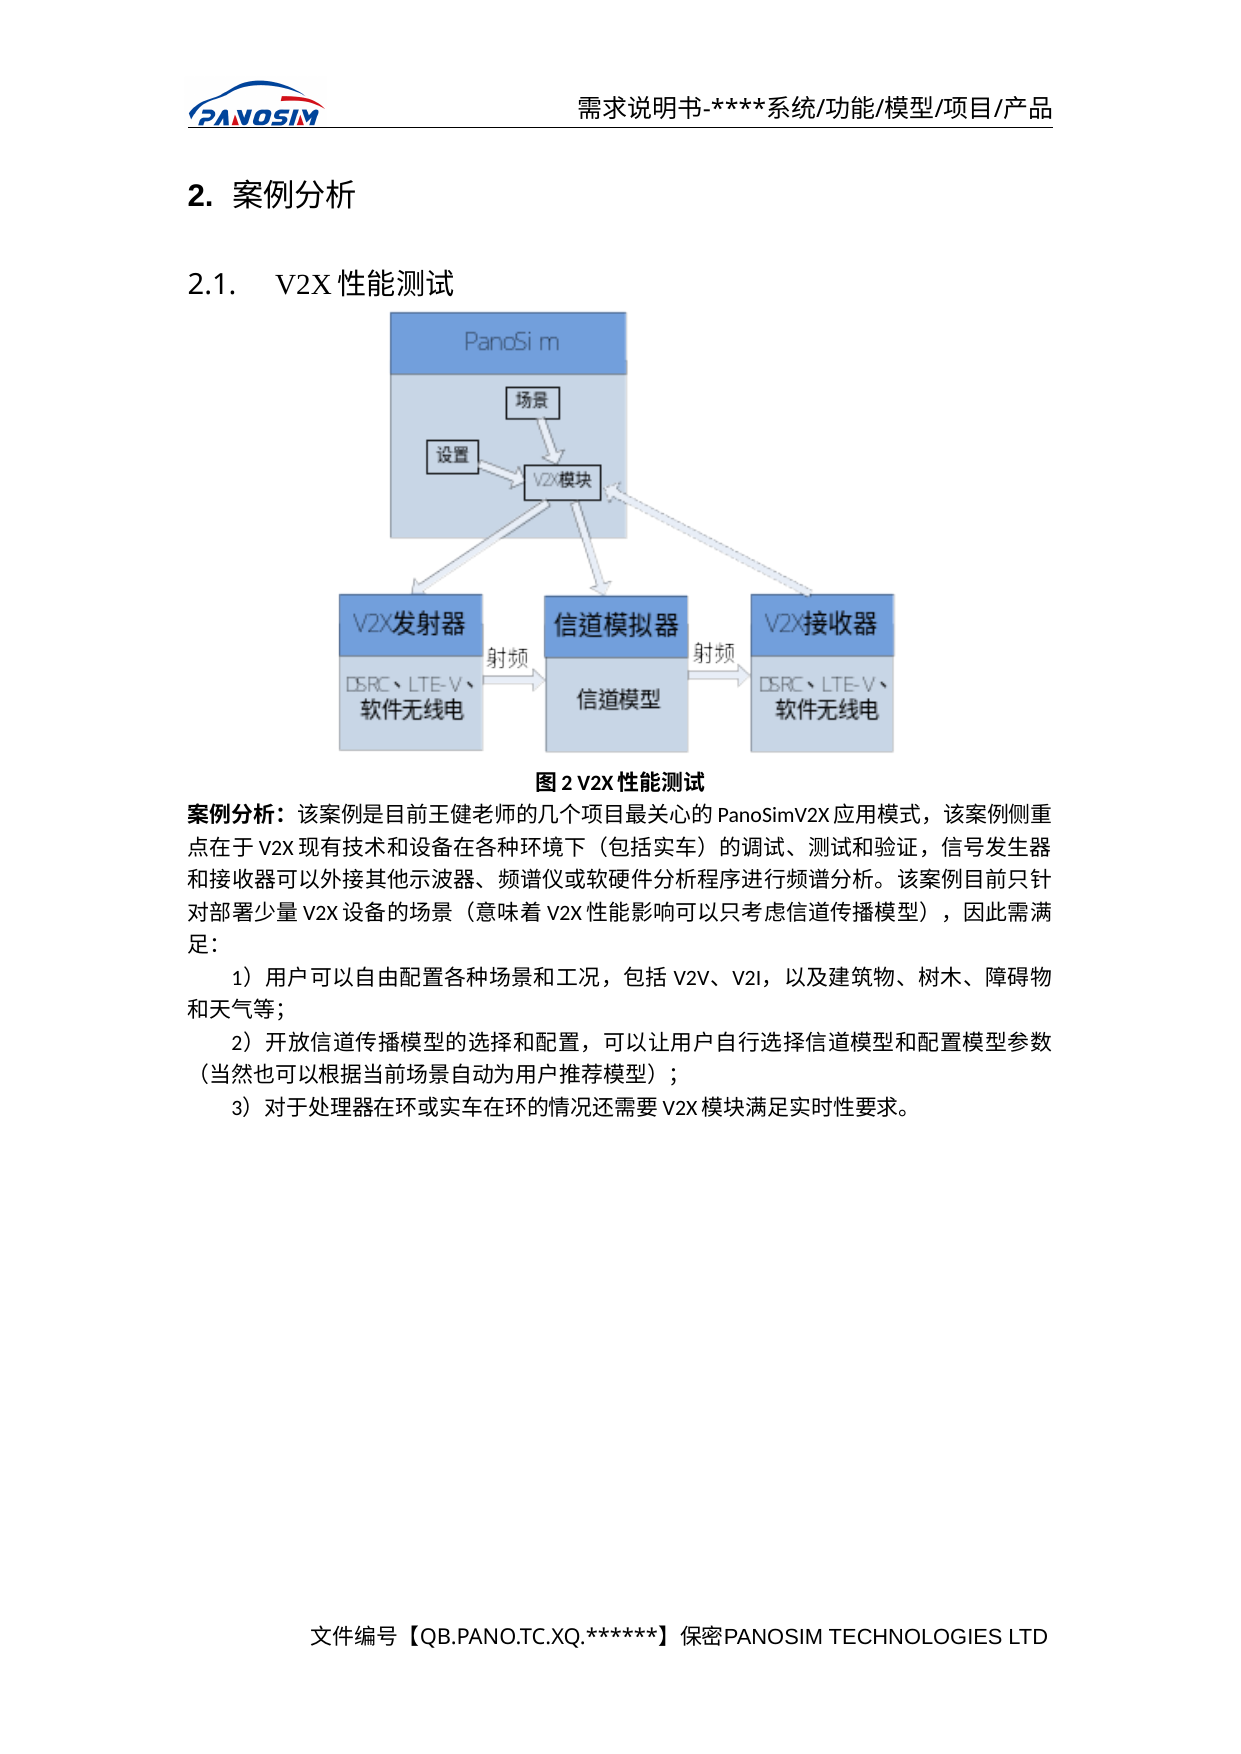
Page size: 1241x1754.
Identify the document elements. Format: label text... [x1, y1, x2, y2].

text 图2 V2X性能测试 [187, 764, 1053, 797]
subtitle V2X性能测试 [187, 261, 1031, 303]
text 1）用户可以自由配置各种场景和工况，包括V2V、V2I，以及建筑物、树木、障碍物和天气等； [187, 959, 1053, 1024]
text 案例分析：该案例是目前王健老师的几个项目最关心的PanoSimV2X应用模式，该案例侧重点在于V2X现有技术和设备在各种环境下（包括实车）的调试、测试和验证，信号发生器和接收器可以外接其他示波器、频谱仪或软硬件分析程序进行频谱分析。该案例目前只针对部署少量V2X设备的场景（意味着V2X性能影响可以只考虑信道传播模型），因此需满足： [187, 797, 1053, 959]
text 2）开放信道传播模型的选择和配置，可以让用户自行选择信道模型和配置模型参数（当然也可以根据当前场景自动为用户推荐模型）； [187, 1024, 1053, 1089]
picture [184, 76, 328, 130]
text 3）对于处理器在环或实车在环的情况还需要V2X模块满足实时性要求。 [187, 1089, 1053, 1122]
subtitle 案例分析 [187, 162, 1053, 227]
